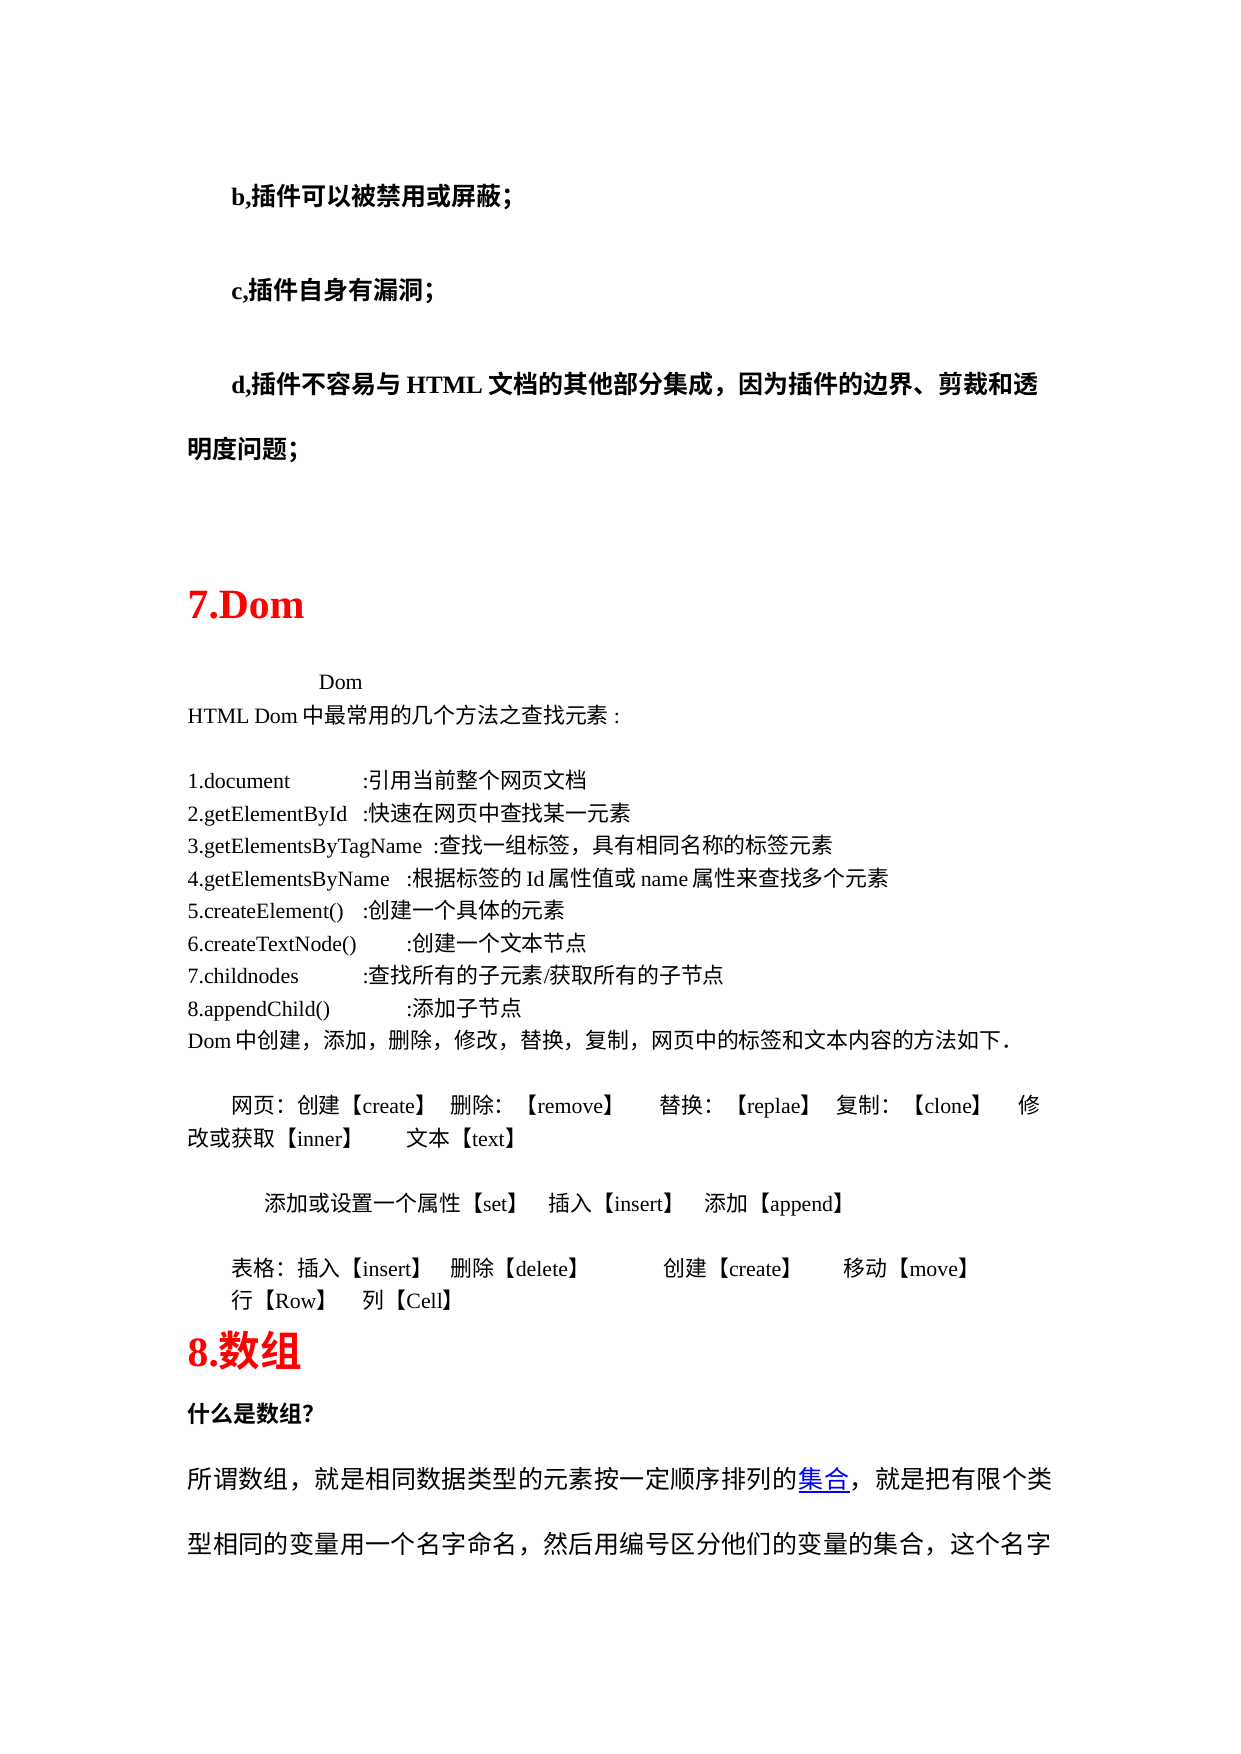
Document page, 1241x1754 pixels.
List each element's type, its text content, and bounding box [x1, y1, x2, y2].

subtitle Dom [187, 571, 1053, 636]
text HTML Dom中最常用的几个方法之查找元素 : [187, 698, 1053, 730]
text b,插件可以被禁用或屏蔽； [187, 162, 1053, 227]
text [187, 1445, 1053, 1575]
text 1.document :引用当前整个网页文档 [187, 763, 1053, 795]
text 7.childnodes :查找所有的子元素/获取所有的子节点 [187, 958, 1053, 990]
text Dom中创建，添加，删除，修改，替换，复制，网页中的标签和文本内容的方法如下． [187, 1023, 1053, 1055]
text 2.getElementById :快速在网页中查找某一元素 [187, 795, 1053, 828]
text Dom [187, 665, 1053, 698]
text d,插件不容易与HTML文档的其他部分集成，因为插件的边界、剪裁和透明度问题； [187, 350, 1053, 480]
text 添加或设置一个属性【set】 插入【insert】 添加【append】 [187, 1185, 1053, 1218]
text 8.数组 [187, 1315, 1053, 1380]
text 网页：创建【create】 删除：【remove】 替换：【replae】 复制：【clone】 修改或获取【inner】 文本【text】 [187, 1088, 1053, 1153]
text 什么是数组？ [187, 1380, 1053, 1445]
text 8.appendChild() :添加子节点 [187, 990, 1053, 1023]
text 3.getElementsByTagName :查找一组标签，具有相同名称的标签元素 [187, 828, 1053, 860]
text 5.createElement() :创建一个具体的元素 [187, 893, 1053, 925]
text 表格：插入【insert】 删除【delete】 创建【create】 移动【move】 行【Row】 列【Cell】 [187, 1250, 1053, 1315]
text c,插件自身有漏洞； [187, 256, 1053, 321]
text 4.getElementsByName :根据标签的Id属性值或name属性来查找多个元素 [187, 860, 1053, 893]
text 6.createTextNode() :创建一个文本节点 [187, 925, 1053, 958]
